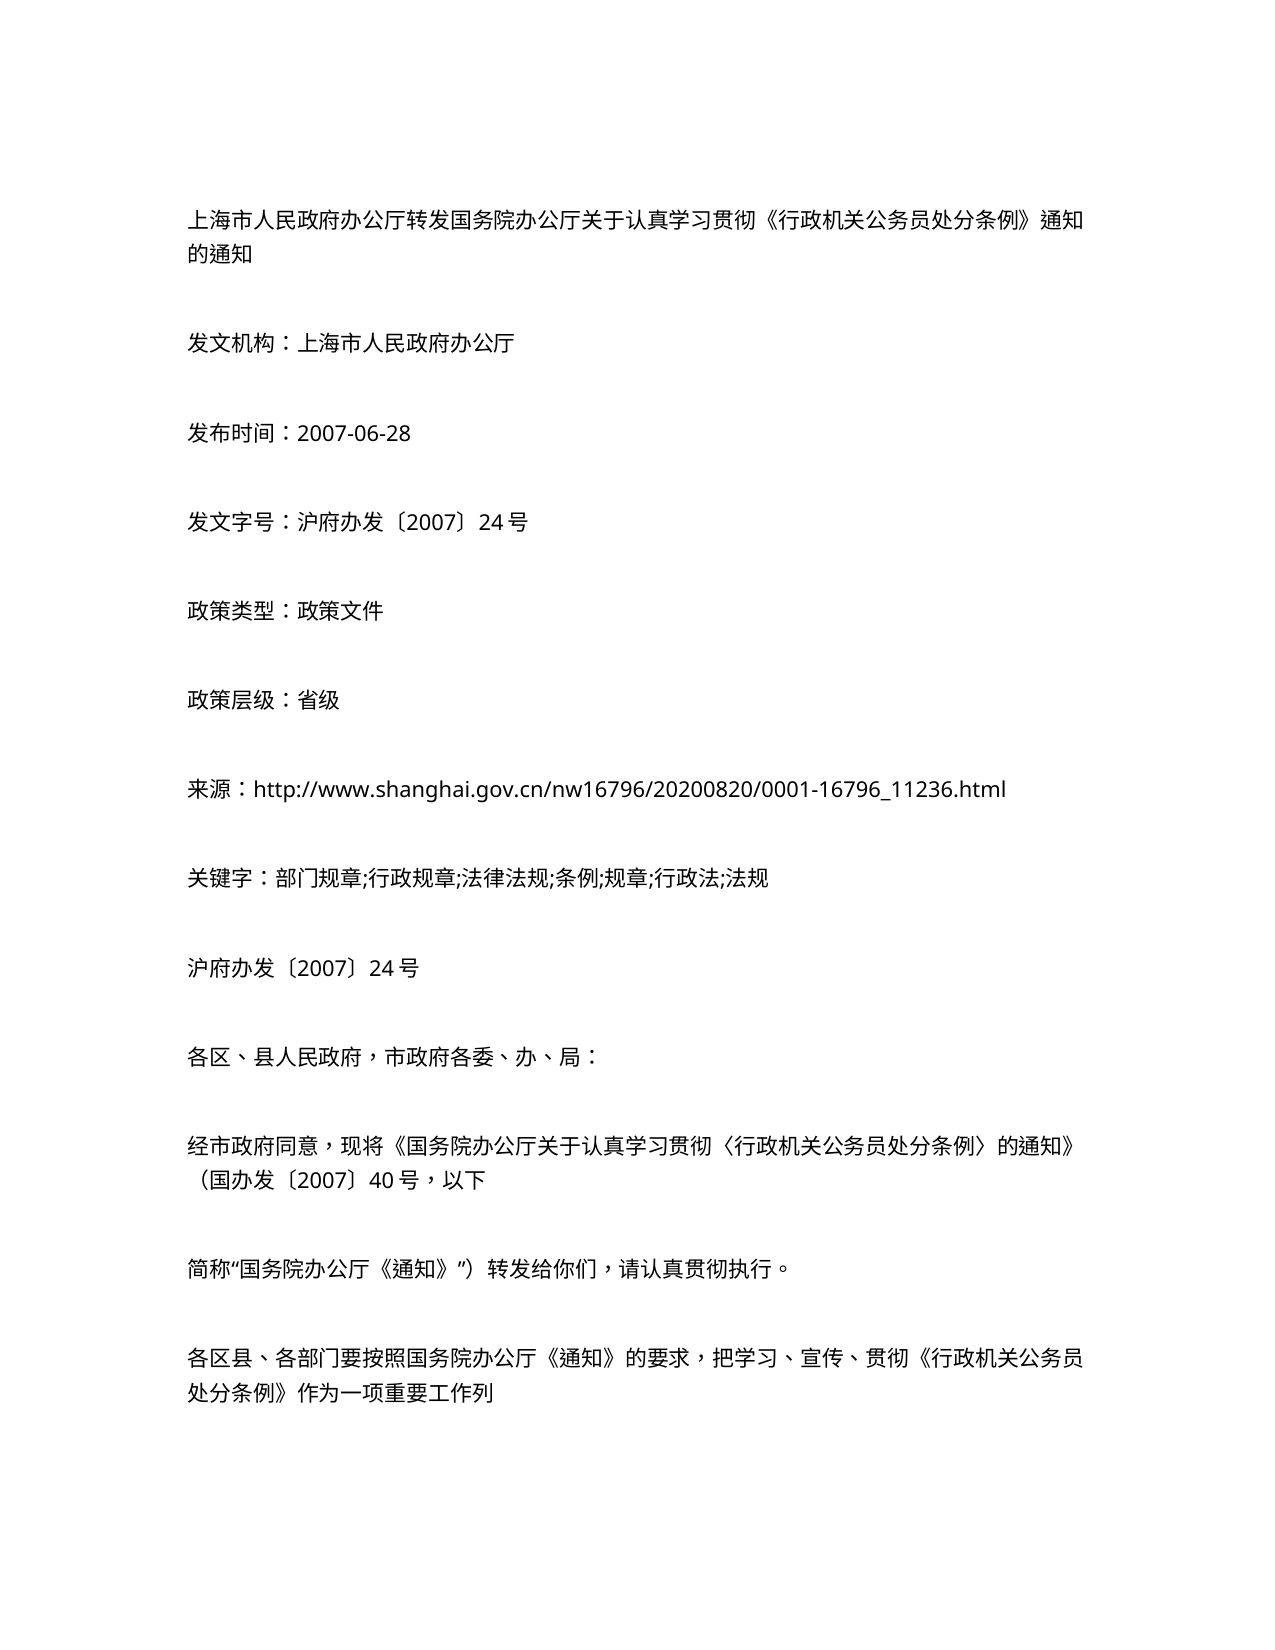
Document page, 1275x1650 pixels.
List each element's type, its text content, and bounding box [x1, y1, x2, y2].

text 简称“国务院办公厅《通知》”）转发给你们，请认真贯彻执行。 [187, 1254, 1087, 1318]
text 各区县、各部门要按照国务院办公厅《通知》的要求，把学习、宣传、贯彻《行政机关公务员处分条例》作为一项重要工作列 [187, 1343, 1087, 1441]
text 政策层级：省级 [187, 685, 1087, 749]
text 经市政府同意，现将《国务院办公厅关于认真学习贯彻〈行政机关公务员处分条例〉的通知》（国办发〔2007〕40号，以下 [187, 1131, 1087, 1229]
text 上海市人民政府办公厅转发国务院办公厅关于认真学习贯彻《行政机关公务员处分条例》通知的通知 [187, 205, 1087, 303]
text 沪府办发〔2007〕24号 [187, 952, 1087, 1016]
text 发文字号：沪府办发〔2007〕24号 [187, 507, 1087, 571]
text 来源：http://www.shanghai.gov.cn/nw16796/20200820/0001-16796_11236.html [187, 774, 1087, 838]
text 关键字：部门规章;行政规章;法律法规;条例;规章;行政法;法规 [187, 863, 1087, 927]
text 发文机构：上海市人民政府办公厅 [187, 328, 1087, 392]
text 各区、县人民政府，市政府各委、办、局： [187, 1042, 1087, 1106]
text 发布时间：2007-06-28 [187, 417, 1087, 481]
text 政策类型：政策文件 [187, 596, 1087, 660]
